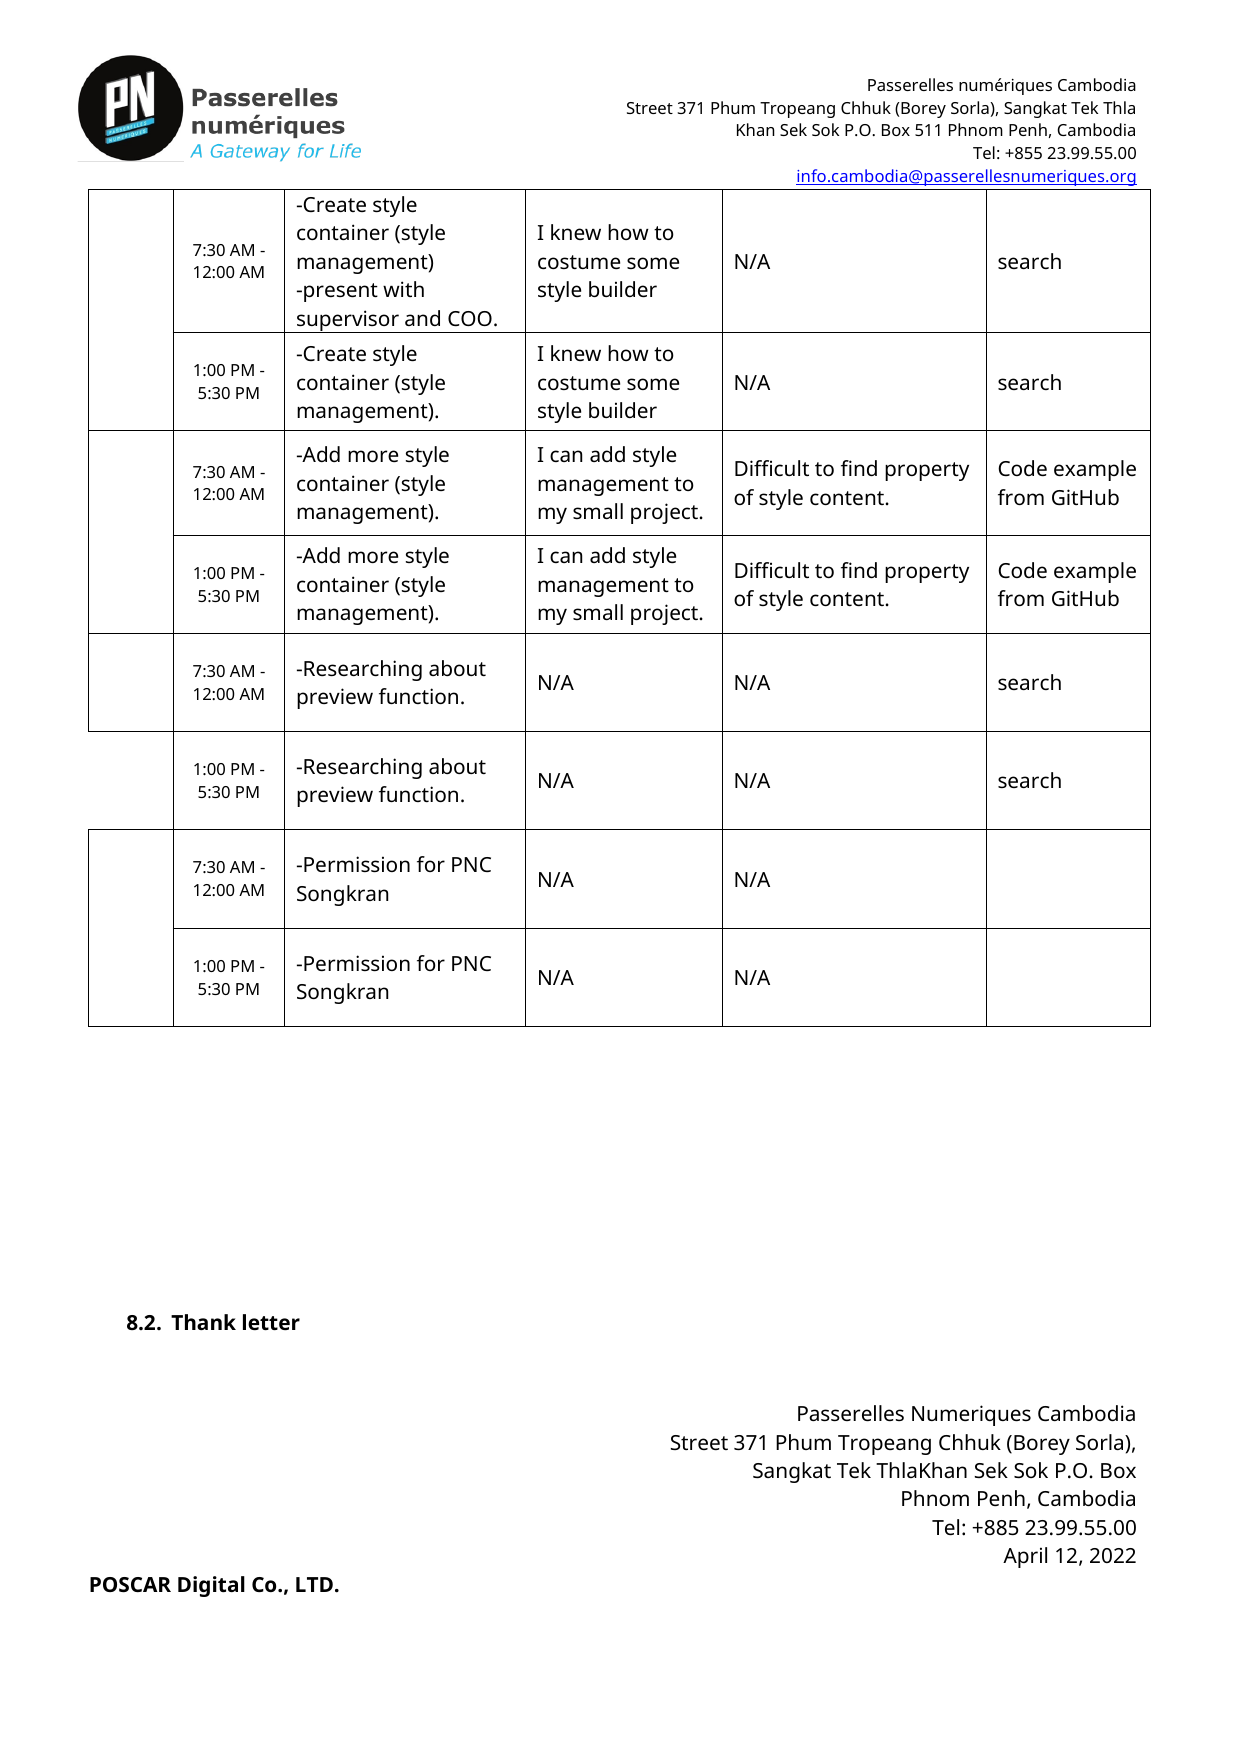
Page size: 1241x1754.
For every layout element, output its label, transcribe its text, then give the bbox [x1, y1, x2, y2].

table_cell -Researching about preview function. [285, 634, 525, 731]
table_cell 1:00 PM - 5:30 PM [174, 929, 284, 1026]
table_cell N/A [723, 333, 986, 430]
table_cell 1:00 PM - 5:30 PM [174, 333, 284, 430]
table_cell Code example from GitHub [987, 431, 1150, 534]
table_cell 7:30 AM - 12:00 AM [174, 830, 284, 927]
table_cell 7:30 AM - 12:00 AM [174, 431, 284, 534]
text April 12, 2022 [162, 1541, 1137, 1570]
table_cell 1:00 PM - 5:30 PM [174, 732, 284, 829]
table_cell -Create style container (style management). [285, 333, 525, 430]
table_cell -Add more style container (style management). [285, 431, 525, 534]
text Street 371 Phum Tropeang Chhuk (Borey Sorla), [162, 1428, 1137, 1456]
table_cell [89, 431, 173, 633]
table_cell -Permission for PNC Songkran [285, 929, 525, 1026]
table_cell I knew how to costume some style builder [526, 333, 722, 430]
table_cell [89, 190, 173, 430]
table_cell -Researching about preview function. [285, 732, 525, 829]
table_cell [987, 830, 1150, 927]
table_cell [89, 634, 173, 731]
table_cell Code example from GitHub [987, 536, 1150, 633]
text Sangkat Tek ThlaKhan Sek Sok P.O. Box [162, 1456, 1137, 1484]
table_cell N/A [723, 929, 986, 1026]
table_cell N/A [723, 732, 986, 829]
table_cell N/A [723, 634, 986, 731]
table_cell I knew how to costume some style builder [526, 190, 722, 332]
table_cell search [987, 634, 1150, 731]
text Passerelles Numeriques Cambodia [162, 1399, 1137, 1428]
table_cell N/A [526, 929, 722, 1026]
table_cell N/A [526, 634, 722, 731]
table_cell I can add style management to my small project. [526, 431, 722, 534]
table_cell search [987, 190, 1150, 332]
subtitle Thank letter [126, 1308, 1137, 1336]
table_cell I can add style management to my small project. [526, 536, 722, 633]
table_cell 7:30 AM - 12:00 AM [174, 190, 284, 332]
table_cell search [987, 333, 1150, 430]
table_cell -Add more style container (style management). [285, 536, 525, 633]
table_cell N/A [723, 830, 986, 927]
table_cell N/A [526, 732, 722, 829]
table_cell -Create style container (style management) -present with supervisor and COO. [285, 190, 525, 332]
text POSCAR Digital Co., LTD. [88, 1570, 1137, 1598]
table_cell search [987, 732, 1150, 829]
table_cell N/A [723, 190, 986, 332]
text Phnom Penh, Cambodia [162, 1484, 1137, 1513]
table_cell [987, 929, 1150, 1026]
text Tel: +885 23.99.55.00 [162, 1513, 1137, 1541]
table_cell Difficult to find property of style content. [723, 431, 986, 534]
table_cell Difficult to find property of style content. [723, 536, 986, 633]
table_cell 1:00 PM - 5:30 PM [174, 536, 284, 633]
table_cell N/A [526, 830, 722, 927]
picture [77, 54, 374, 174]
table_cell 7:30 AM - 12:00 AM [174, 634, 284, 731]
table_cell [89, 830, 173, 1026]
table_cell -Permission for PNC Songkran [285, 830, 525, 927]
